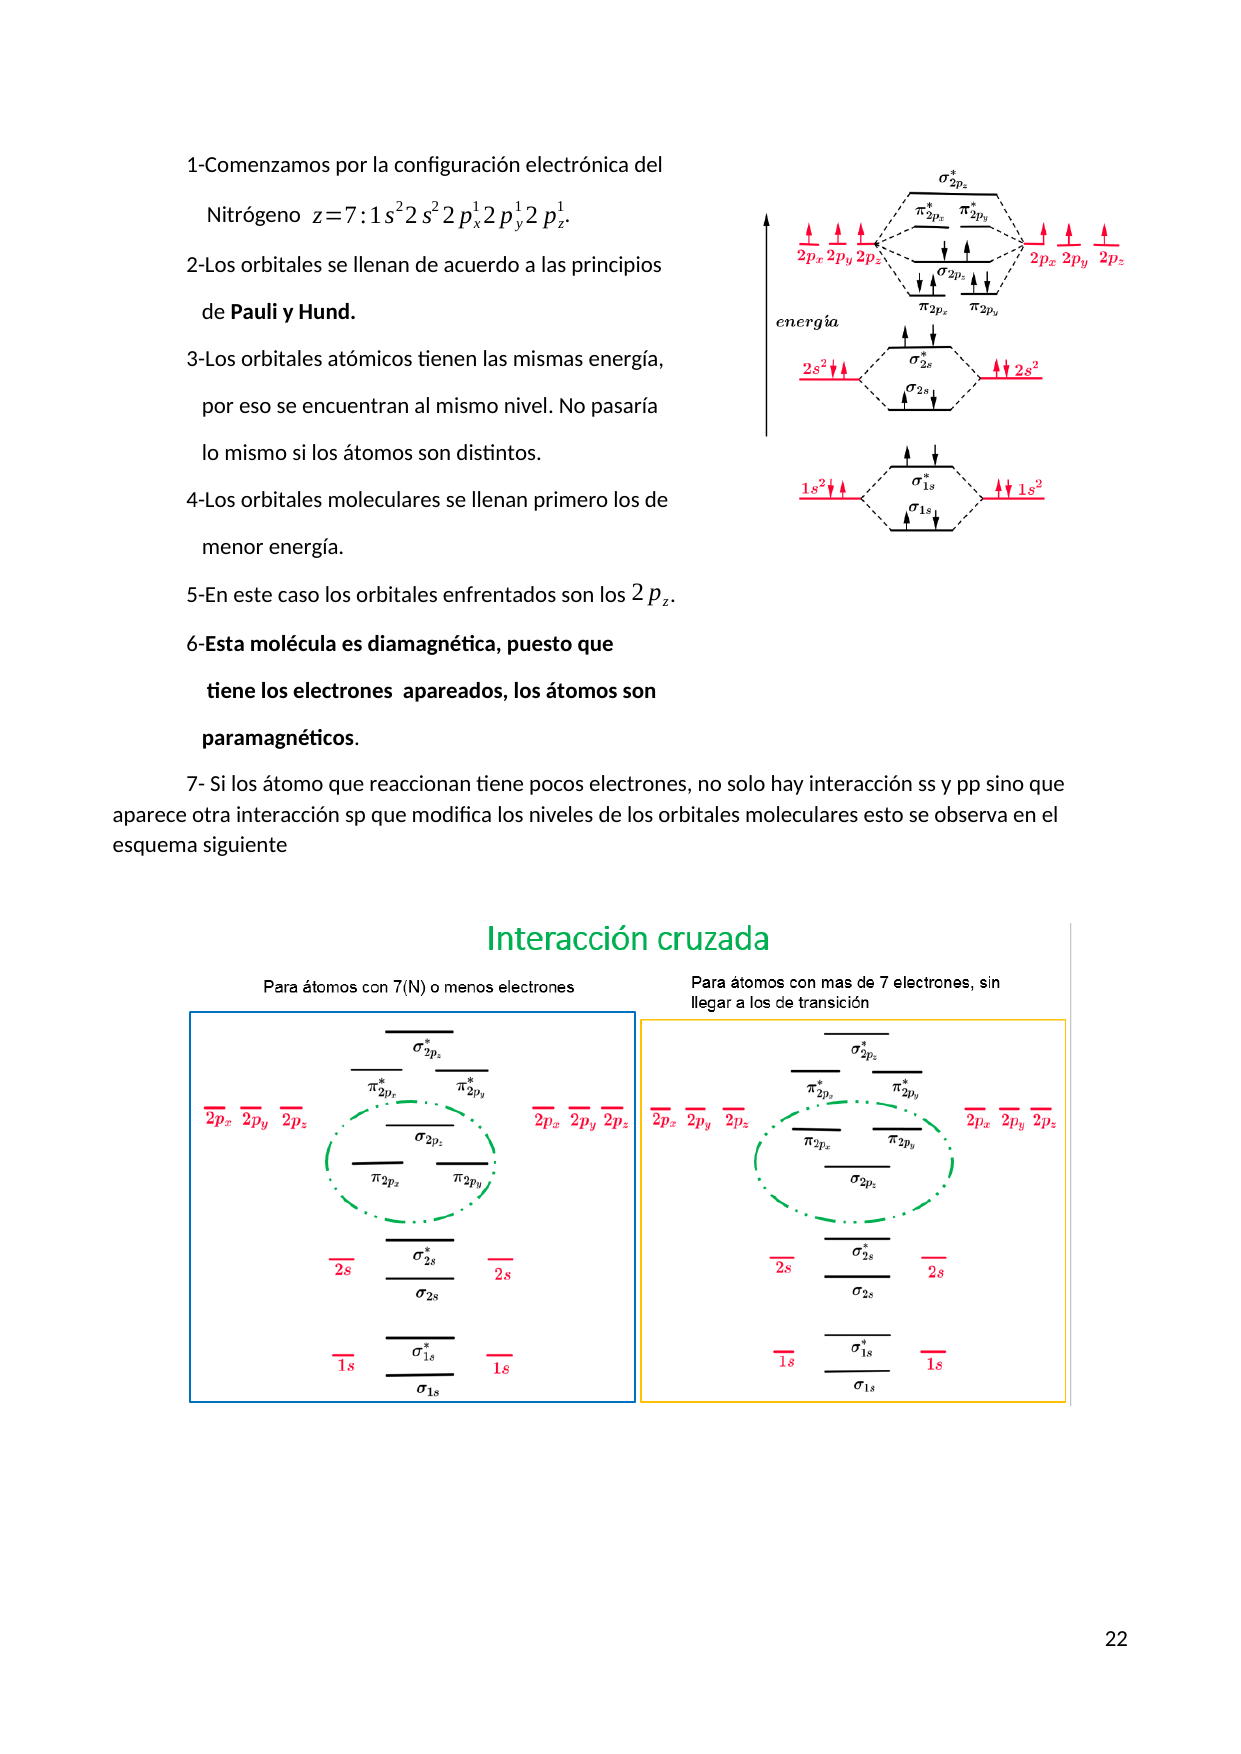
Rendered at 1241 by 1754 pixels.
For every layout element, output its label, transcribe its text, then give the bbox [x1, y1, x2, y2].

text 5-En este caso los orbitales enfrentados son los . [112, 579, 1128, 610]
text paramagnéticos. [112, 723, 1128, 751]
text tiene los electrones apareados, los átomos son [112, 676, 1128, 704]
picture [761, 165, 1128, 536]
text 4-Los orbitales moleculares se llenan primero los de [112, 485, 761, 513]
text de Pauli y Hund. [112, 297, 761, 326]
text 3-Los orbitales atómicos tienen las mismas energía, [112, 344, 761, 372]
text 7- Si los átomo que reaccionan tiene pocos electrones, no solo hay interacción ss y pp sino que aparece otra interacción sp que modifica los niveles de los orbitales moleculares esto se observa en el esquema siguiente [112, 769, 1128, 858]
text por eso se encuentran al mismo nivel. No pasaría [112, 391, 761, 419]
text 2-Los orbitales se llenan de acuerdo a las principios [112, 251, 761, 279]
text Nitrógeno . [112, 197, 761, 232]
text 6-Esta molécula es diamagnética, puesto que [112, 629, 1128, 657]
text lo mismo si los átomos son distintos. [112, 438, 761, 466]
picture [186, 923, 1072, 1406]
text menor energía. [112, 532, 1128, 560]
text 1-Comenzamos por la configuración electrónica del [112, 150, 1128, 178]
